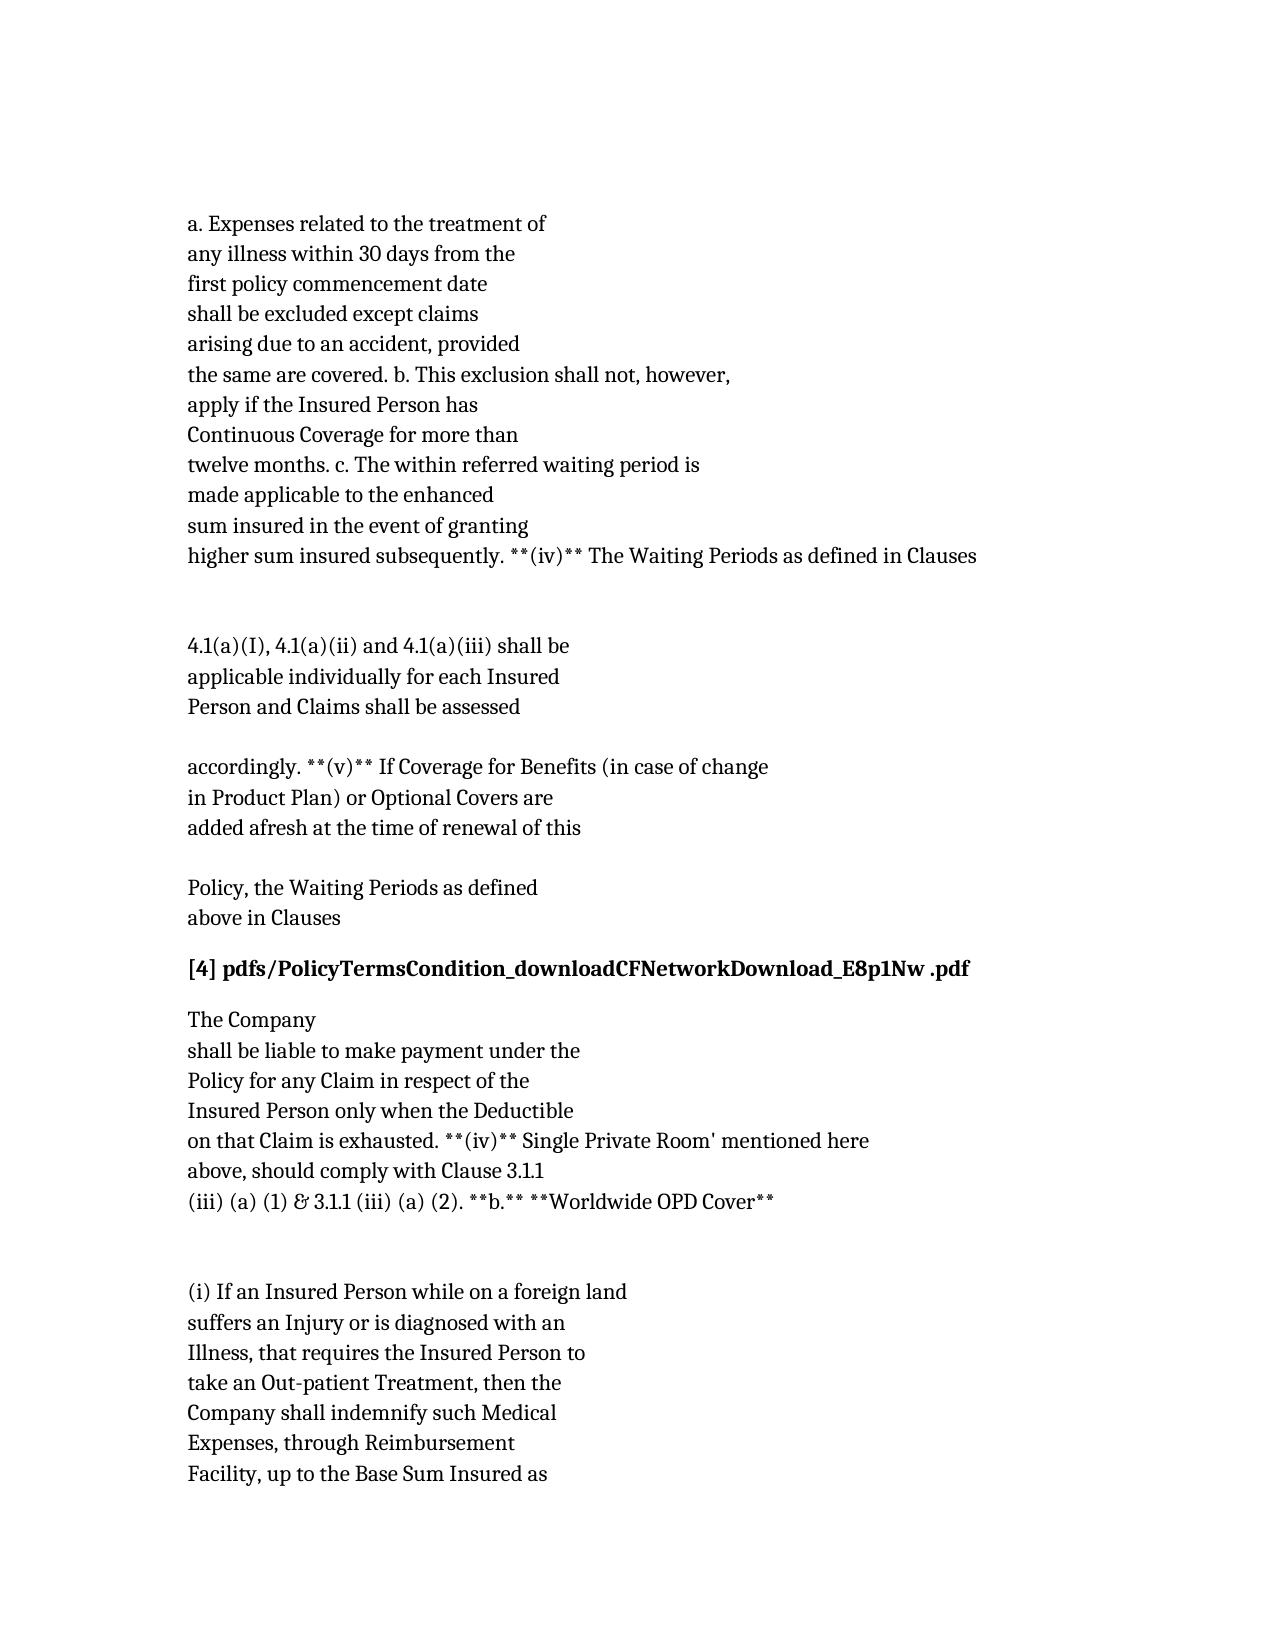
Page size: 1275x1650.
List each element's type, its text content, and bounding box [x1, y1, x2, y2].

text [187, 150, 1087, 932]
text [4] pdfs/PolicyTermsCondition_downloadCFNetworkDownload_E8p1Nw .pdf [187, 956, 1087, 983]
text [187, 1007, 1087, 1487]
